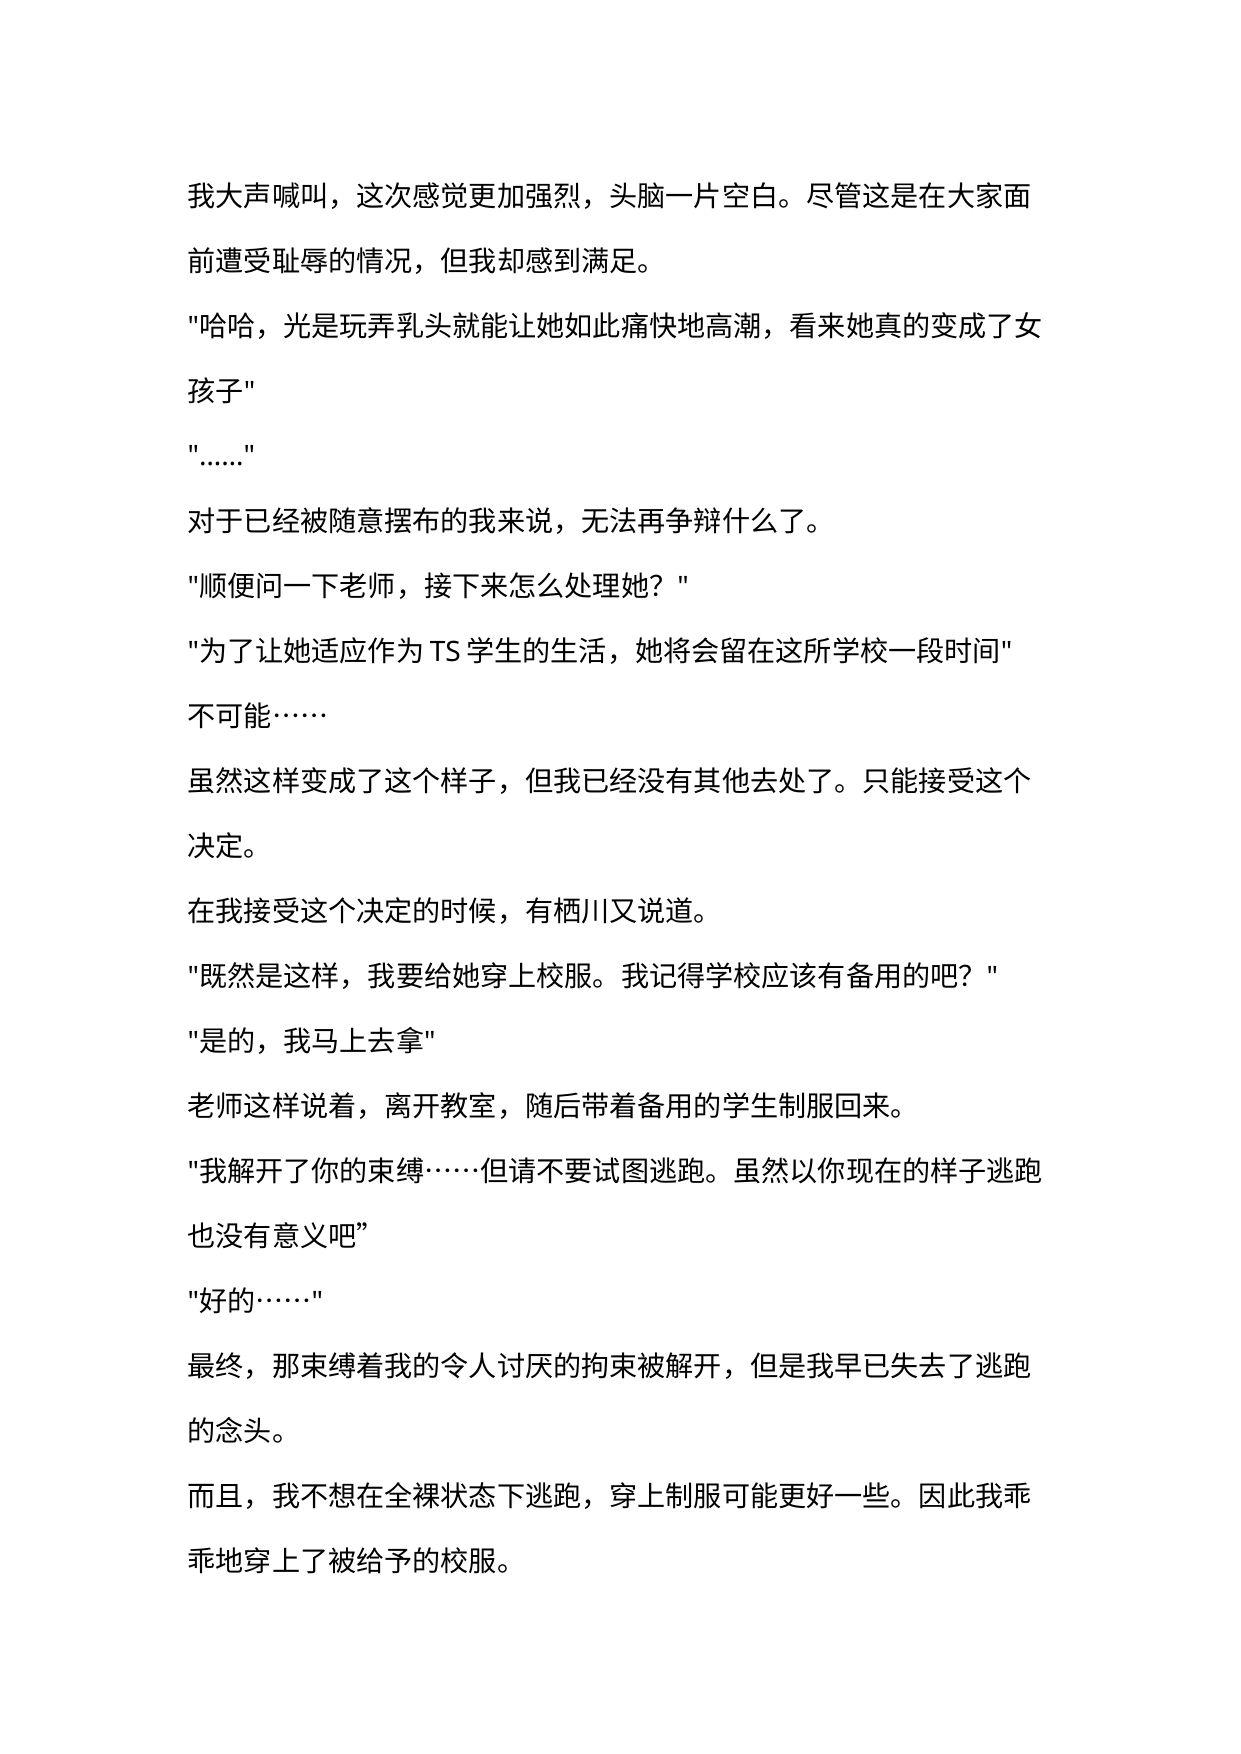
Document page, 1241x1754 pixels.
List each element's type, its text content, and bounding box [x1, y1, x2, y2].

text 虽然这样变成了这个样子，但我已经没有其他去处了。只能接受这个决定。 [187, 747, 1053, 877]
text 老师这样说着，离开教室，随后带着备用的学生制服回来。 [187, 1072, 1053, 1137]
text 不可能…… [187, 682, 1053, 747]
text "我解开了你的束缚……但请不要试图逃跑。虽然以你现在的样子逃跑也没有意义吧” [187, 1137, 1053, 1267]
text "是的，我马上去拿" [187, 1007, 1053, 1072]
text 在我接受这个决定的时候，有栖川又说道。 [187, 877, 1053, 942]
text "既然是这样，我要给她穿上校服。我记得学校应该有备用的吧？" [187, 942, 1053, 1007]
text "哈哈，光是玩弄乳头就能让她如此痛快地高潮，看来她真的变成了女孩子" [187, 292, 1053, 422]
text 我大声喊叫，这次感觉更加强烈，头脑一片空白。尽管这是在大家面前遭受耻辱的情况，但我却感到满足。 [187, 162, 1053, 292]
text "好的……" [187, 1267, 1053, 1332]
text "顺便问一下老师，接下来怎么处理她？" [187, 552, 1053, 617]
text "……" [187, 422, 1053, 487]
text 最终，那束缚着我的令人讨厌的拘束被解开，但是我早已失去了逃跑的念头。 [187, 1332, 1053, 1462]
text "为了让她适应作为TS学生的生活，她将会留在这所学校一段时间" [187, 617, 1053, 682]
text 对于已经被随意摆布的我来说，无法再争辩什么了。 [187, 487, 1053, 552]
text 而且，我不想在全裸状态下逃跑，穿上制服可能更好一些。因此我乖乖地穿上了被给予的校服。 [187, 1462, 1053, 1592]
